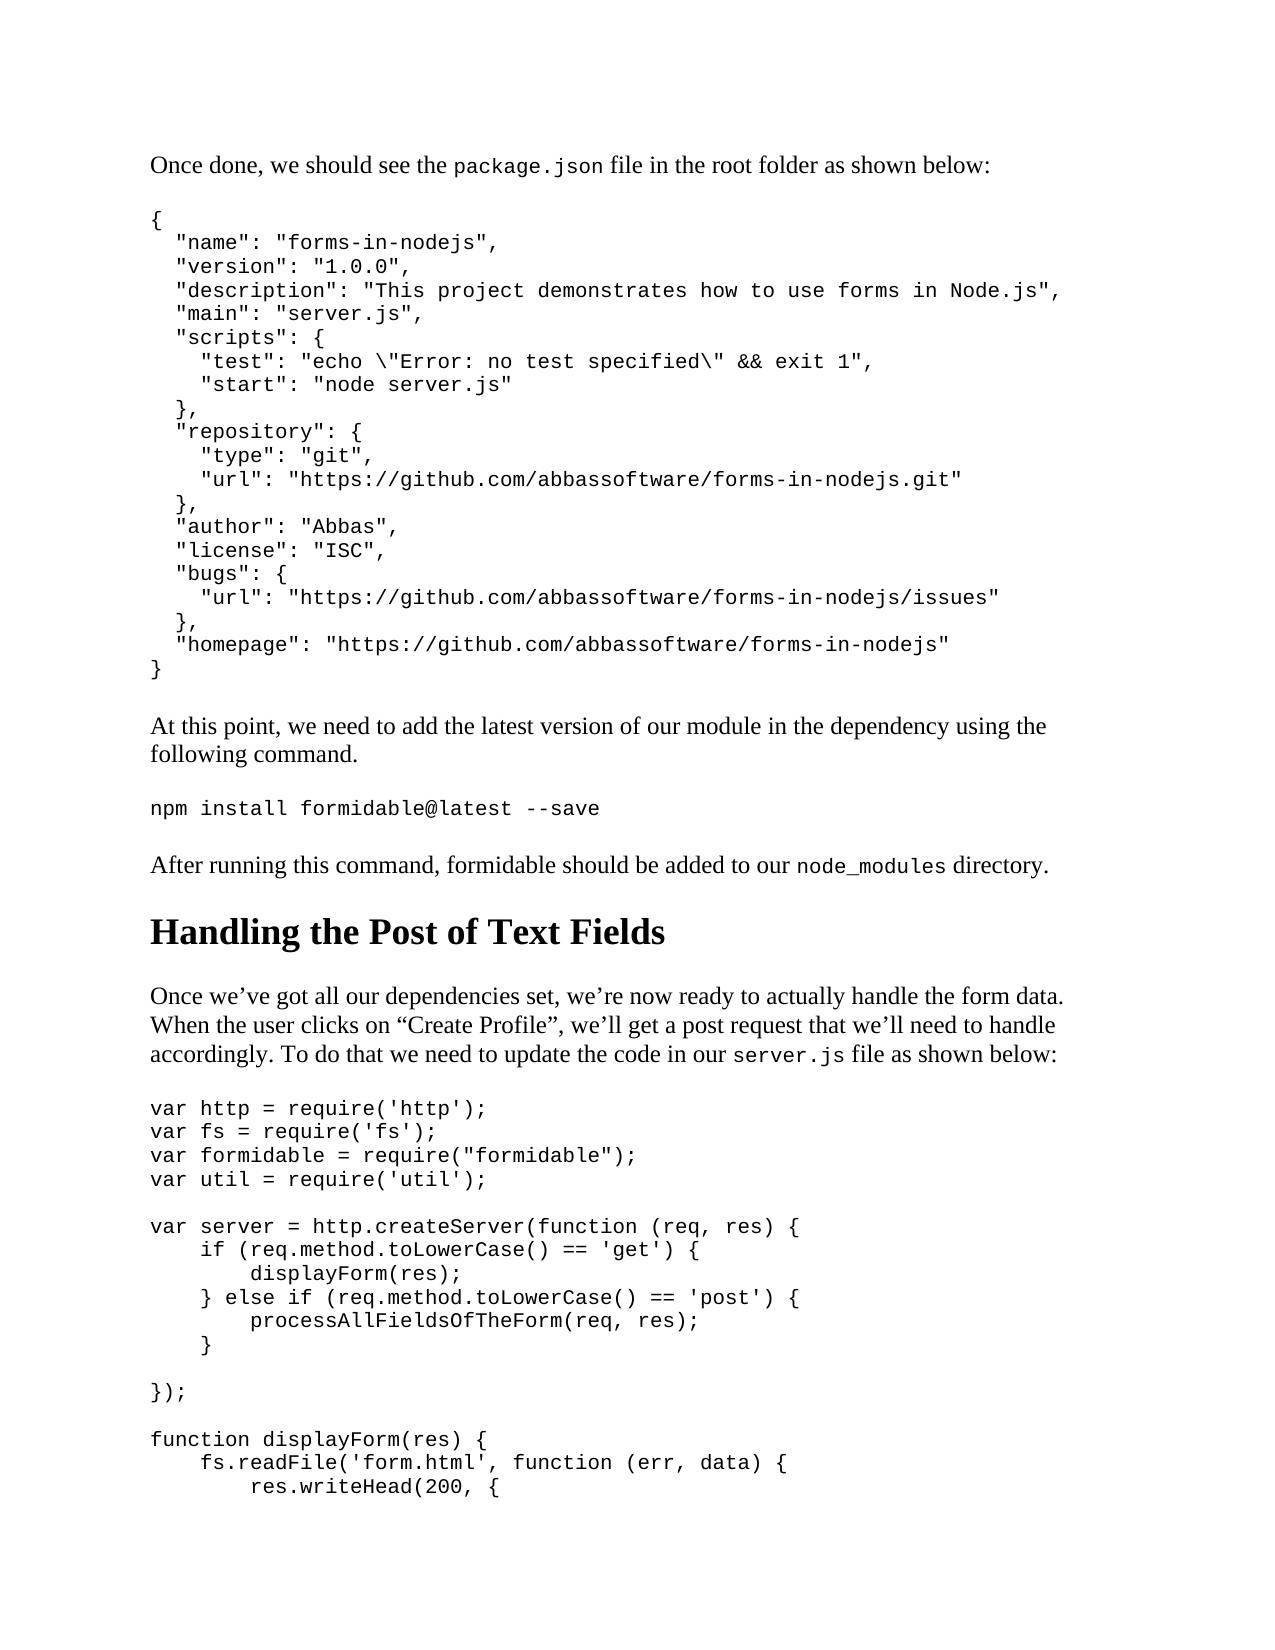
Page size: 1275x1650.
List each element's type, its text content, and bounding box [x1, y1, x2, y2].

text var util = require('util'); [150, 1168, 1125, 1192]
text } [150, 658, 1125, 682]
text Once we’ve got all our dependencies set, we’re now ready to actually handle the form data. When the user clicks on “Create Profile”, we’ll get a post request that we’ll need to handle accordingly. To do that we need to update the code in our server.js file as shown below: [150, 981, 1125, 1068]
text processAllFieldsOfTheForm(req, res); [150, 1310, 1125, 1334]
text function displayForm(res) { [150, 1429, 1125, 1452]
text displayForm(res); [150, 1263, 1125, 1287]
text npm install formidable@latest --save [150, 797, 1125, 821]
text "homepage": "https://github.com/abbassoftware/forms-in-nodejs" [150, 634, 1125, 658]
text "bugs": { [150, 563, 1125, 587]
text "author": "Abbas", [150, 516, 1125, 540]
text "version": "1.0.0", [150, 256, 1125, 280]
text "type": "git", [150, 445, 1125, 469]
text "test": "echo \"Error: no test specified\" && exit 1", [150, 351, 1125, 374]
text At this point, we need to add the latest version of our module in the dependency using the following command. [150, 711, 1125, 768]
text Once done, we should see the package.json file in the root folder as shown below: [150, 150, 1125, 179]
text }, [150, 611, 1125, 634]
text }, [150, 398, 1125, 422]
text res.writeHead(200, { [150, 1476, 1125, 1499]
text } [150, 1334, 1125, 1358]
text "url": "https://github.com/abbassoftware/forms-in-nodejs/issues" [150, 587, 1125, 611]
text { [150, 209, 1125, 232]
text var http = require('http'); [150, 1098, 1125, 1121]
text "scripts": { [150, 327, 1125, 351]
text "start": "node server.js" [150, 374, 1125, 398]
text "repository": { [150, 422, 1125, 445]
text var server = http.createServer(function (req, res) { [150, 1216, 1125, 1239]
text fs.readFile('form.html', function (err, data) { [150, 1452, 1125, 1476]
text "name": "forms-in-nodejs", [150, 232, 1125, 256]
text "main": "server.js", [150, 303, 1125, 327]
text if (req.method.toLowerCase() == 'get') { [150, 1239, 1125, 1263]
text }, [150, 492, 1125, 516]
text } else if (req.method.toLowerCase() == 'post') { [150, 1287, 1125, 1310]
text "description": "This project demonstrates how to use forms in Node.js", [150, 280, 1125, 303]
text After running this command, formidable should be added to our node_modules directory. [150, 850, 1125, 880]
text "url": "https://github.com/abbassoftware/forms-in-nodejs.git" [150, 469, 1125, 492]
text }); [150, 1381, 1125, 1405]
text var fs = require('fs'); [150, 1121, 1125, 1145]
subtitle Handling the Post of Text Fields [150, 909, 1125, 952]
text var formidable = require("formidable"); [150, 1145, 1125, 1168]
text "license": "ISC", [150, 540, 1125, 563]
